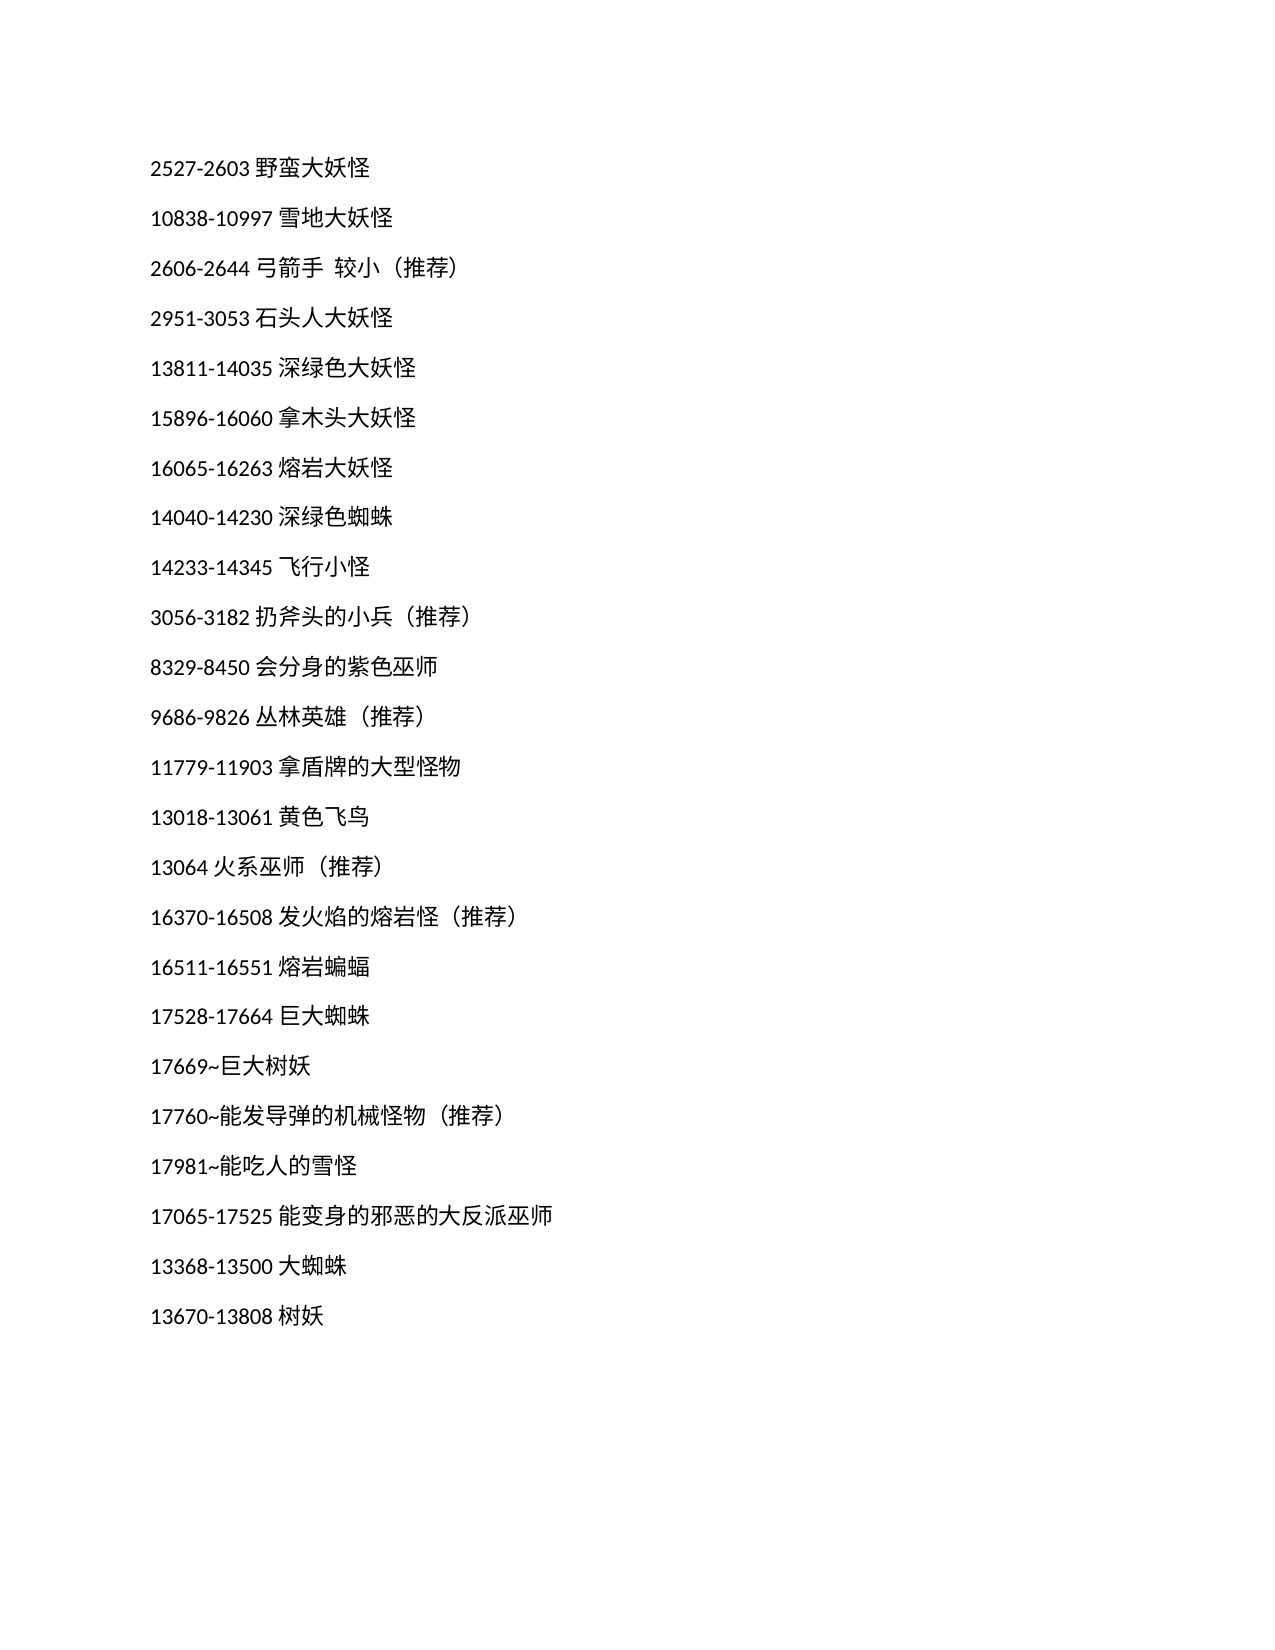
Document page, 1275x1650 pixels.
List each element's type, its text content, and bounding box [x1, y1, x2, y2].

text 13670-13808 树妖 [150, 1298, 1125, 1331]
text 11779-11903 拿盾牌的大型怪物 [150, 749, 1125, 782]
text 2606-2644 弓箭手 较小（推荐） [150, 250, 1125, 283]
text 10838-10997 雪地大妖怪 [150, 200, 1125, 233]
text 3056-3182 扔斧头的小兵（推荐） [150, 599, 1125, 632]
text 17760~能发导弹的机械怪物（推荐） [150, 1098, 1125, 1131]
text 13018-13061 黄色飞鸟 [150, 799, 1125, 832]
text 14233-14345 飞行小怪 [150, 549, 1125, 582]
text 16065-16263 熔岩大妖怪 [150, 449, 1125, 483]
text 16370-16508 发火焰的熔岩怪（推荐） [150, 898, 1125, 932]
text 13064 火系巫师（推荐） [150, 848, 1125, 882]
text 13811-14035 深绿色大妖怪 [150, 349, 1125, 383]
text 17669~巨大树妖 [150, 1048, 1125, 1081]
text 15896-16060 拿木头大妖怪 [150, 399, 1125, 433]
text 13368-13500 大蜘蛛 [150, 1248, 1125, 1281]
text 16511-16551 熔岩蝙蝠 [150, 948, 1125, 982]
text 9686-9826 丛林英雄（推荐） [150, 699, 1125, 732]
text 8329-8450 会分身的紫色巫师 [150, 649, 1125, 682]
text 14040-14230 深绿色蜘蛛 [150, 499, 1125, 532]
text 17981~能吃人的雪怪 [150, 1148, 1125, 1181]
text 2527-2603 野蛮大妖怪 [150, 150, 1125, 183]
text 17065-17525 能变身的邪恶的大反派巫师 [150, 1198, 1125, 1231]
text 17528-17664 巨大蜘蛛 [150, 998, 1125, 1031]
text 2951-3053 石头人大妖怪 [150, 300, 1125, 333]
